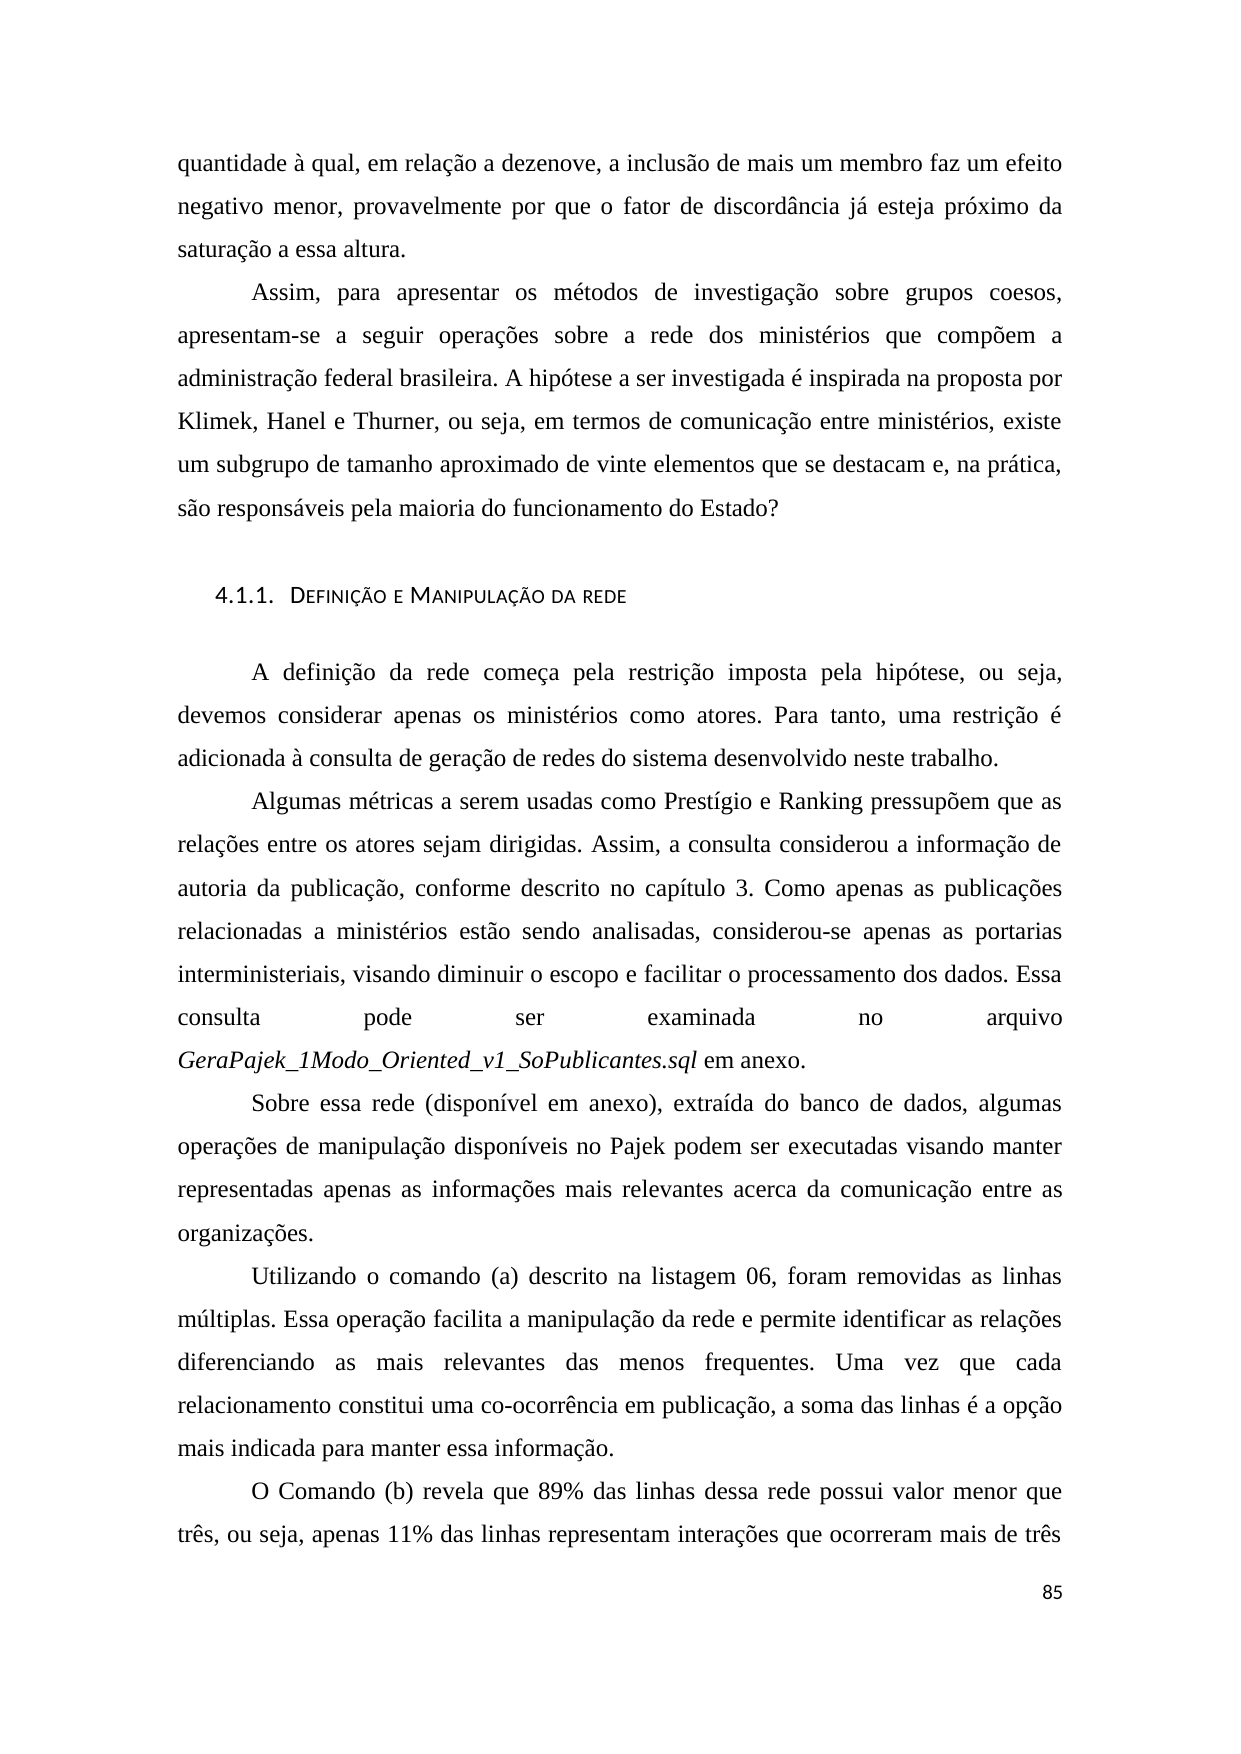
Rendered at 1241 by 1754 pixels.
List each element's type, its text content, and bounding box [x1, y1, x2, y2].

text A definição da rede começa pela restrição imposta pela hipótese, ou seja, devemos considerar apenas os ministérios como atores. Para tanto, uma restrição é adicionada à consulta de geração de redes do sistema desenvolvido neste trabalho. [177, 657, 1063, 772]
subtitle Definição e Manipulação da rede [215, 579, 1063, 609]
text Assim, para apresentar os métodos de investigação sobre grupos coesos, apresentam-se a seguir operações sobre a rede dos ministérios que compõem a administração federal brasileira. A hipótese a ser investigada é inspirada na proposta por Klimek, Hanel e Thurner, ou seja, em termos de comunicação entre ministérios, existe um subgrupo de tamanho aproximado de vinte elementos que se destacam e, na prática, são responsáveis pela maioria do funcionamento do Estado? [177, 277, 1063, 521]
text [177, 148, 1063, 263]
text Algumas métricas a serem usadas como Prestígio e Ranking pressupõem que as relações entre os atores sejam dirigidas. Assim, a consulta considerou a informação de autoria da publicação, conforme descrito no capítulo 3. Como apenas as publicações relacionadas a ministérios estão sendo analisadas, considerou-se apenas as portarias interministeriais, visando diminuir o escopo e facilitar o processamento dos dados. Essa consulta pode ser examinada no arquivo GeraPajek_1Modo_Oriented_v1_SoPublicantes.sql em anexo. [177, 786, 1063, 1074]
text Sobre essa rede (disponível em anexo), extraída do banco de dados, algumas operações de manipulação disponíveis no Pajek podem ser executadas visando manter representadas apenas as informações mais relevantes acerca da comunicação entre as organizações. [177, 1088, 1063, 1246]
text Utilizando o comando (a) descrito na listagem 06, foram removidas as linhas múltiplas. Essa operação facilita a manipulação da rede e permite identificar as relações diferenciando as mais relevantes das menos frequentes. Uma vez que cada relacionamento constitui uma co-ocorrência em publicação, a soma das linhas é a opção mais indicada para manter essa informação. [177, 1261, 1063, 1462]
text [177, 1476, 1063, 1548]
